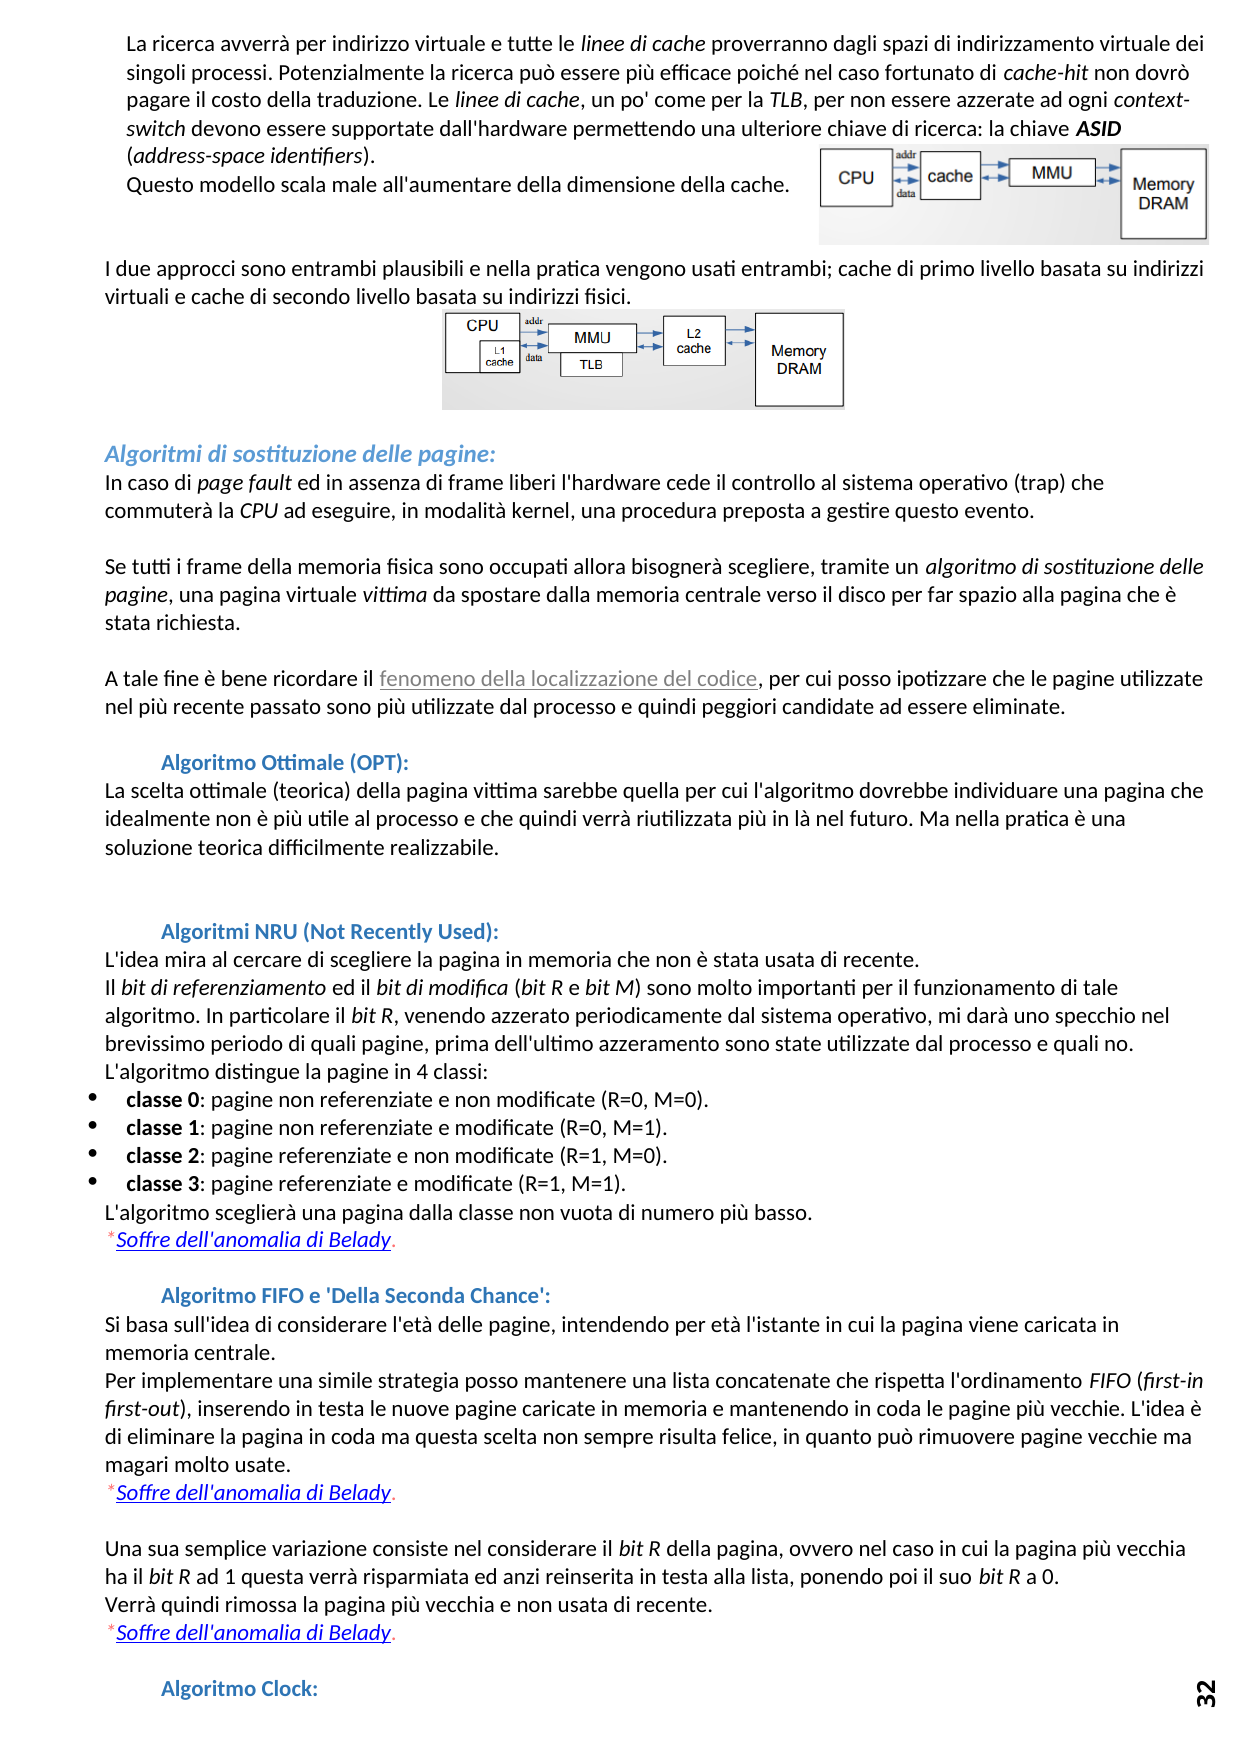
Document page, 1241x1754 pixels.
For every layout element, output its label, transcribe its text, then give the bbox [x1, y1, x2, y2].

text A tale fine è bene ricordare il fenomeno della localizzazione del codice, per cui posso ipotizzare che le pagine utilizzate nel più recente passato sono più utilizzate dal processo e quindi peggiori candidate ad essere eliminate. [104, 664, 1211, 721]
text La ricerca avverrà per indirizzo virtuale e tutte le linee di cache proverranno dagli spazi di indirizzamento virtuale dei singoli processi. Potenzialmente la ricerca può essere più efficace poiché nel caso fortunato di cache-hit non dovrò pagare il costo della traduzione. Le linee di cache, un po' come per la TLB, per non essere azzerate ad ogni context-switch devono essere supportate dall'hardware permettendo una ulteriore chiave di ricerca: la chiave ASID (address-space identifiers). Questo modello scala male all'aumentare della dimensione della cache. [126, 29, 1211, 198]
text La scelta ottimale (teorica) della pagina vittima sarebbe quella per cui l'algoritmo dovrebbe individuare una pagina che idealmente non è più utile al processo e che quindi verrà riutilizzata più in là nel futuro. Ma nella pratica è una soluzione teorica difficilmente realizzabile. [104, 777, 1211, 861]
text Una sua semplice variazione consiste nel considerare il bit R della pagina, ovvero nel caso in cui la pagina più vecchia ha il bit R ad 1 questa verrà risparmiata ed anzi reinserita in testa alla lista, ponendo poi il suo bit R a 0. [104, 1534, 1211, 1590]
text Si basa sull'idea di considerare l'età delle pagine, intendendo per età l'istante in cui la pagina viene caricata in memoria centrale. [104, 1310, 1211, 1366]
text L'algoritmo distingue la pagine in 4 classi: [104, 1057, 1211, 1086]
text Algoritmo Ottimale (OPT): [161, 748, 1211, 777]
text Per implementare una simile strategia posso mantenere una lista concatenate che rispetta l'ordinamento FIFO (first-in first-out), inserendo in testa le nuove pagine caricate in memoria e mantenendo in coda le pagine più vecchie. L'idea è di eliminare la pagina in coda ma questa scelta non sempre risulta felice, in quanto può rimuovere pagine vecchie ma magari molto usate. [104, 1366, 1211, 1478]
text Verrà quindi rimossa la pagina più vecchia e non usata di recente. [104, 1590, 1211, 1618]
text In caso di page fault ed in assenza di frame liberi l'hardware cede il controllo al sistema operativo (trap) che commuterà la CPU ad eseguire, in modalità kernel, una procedura preposta a gestire questo evento. [104, 468, 1211, 524]
list classe 0: pagine non referenziate e non modificate (R=0, M=0). [89, 1086, 1211, 1113]
text L'algoritmo sceglierà una pagina dalla classe non vuota di numero più basso. [104, 1198, 1211, 1226]
text *Soffre dell'anomalia di Belady. [104, 1226, 1211, 1254]
text *Soffre dell'anomalia di Belady. [104, 1478, 1211, 1506]
picture [442, 309, 845, 410]
text I due approcci sono entrambi plausibili e nella pratica vengono usati entrambi; cache di primo livello basata su indirizzi virtuali e cache di secondo livello basata su indirizzi fisici. [104, 254, 1211, 310]
picture [818, 144, 1210, 245]
text Algoritmi NRU (Not Recently Used): [161, 917, 1211, 945]
text Algoritmo Clock: [161, 1674, 1211, 1702]
text Algoritmi di sostituzione delle pagine: [104, 438, 1211, 468]
list classe 2: pagine referenziate e non modificate (R=1, M=0). [89, 1142, 1211, 1169]
text L'idea mira al cercare di scegliere la pagina in memoria che non è stata usata di recente. Il bit di referenziamento ed il bit di modifica (bit R e bit M) sono molto importanti per il funzionamento di tale algoritmo. In particolare il bit R, venendo azzerato periodicamente dal sistema operativo, mi darà uno specchio nel brevissimo periodo di quali pagine, prima dell'ultimo azzeramento sono state utilizzate dal processo e quali no. [104, 945, 1211, 1057]
list classe 3: pagine referenziate e modificate (R=1, M=1). [89, 1169, 1211, 1198]
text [104, 1618, 1211, 1646]
list classe 1: pagine non referenziate e modificate (R=0, M=1). [89, 1113, 1211, 1142]
text Se tutti i frame della memoria fisica sono occupati allora bisognerà scegliere, tramite un algoritmo di sostituzione delle pagine, una pagina virtuale vittima da spostare dalla memoria centrale verso il disco per far spazio alla pagina che è stata richiesta. [104, 552, 1211, 636]
text Algoritmo FIFO e 'Della Seconda Chance': [161, 1282, 1211, 1310]
